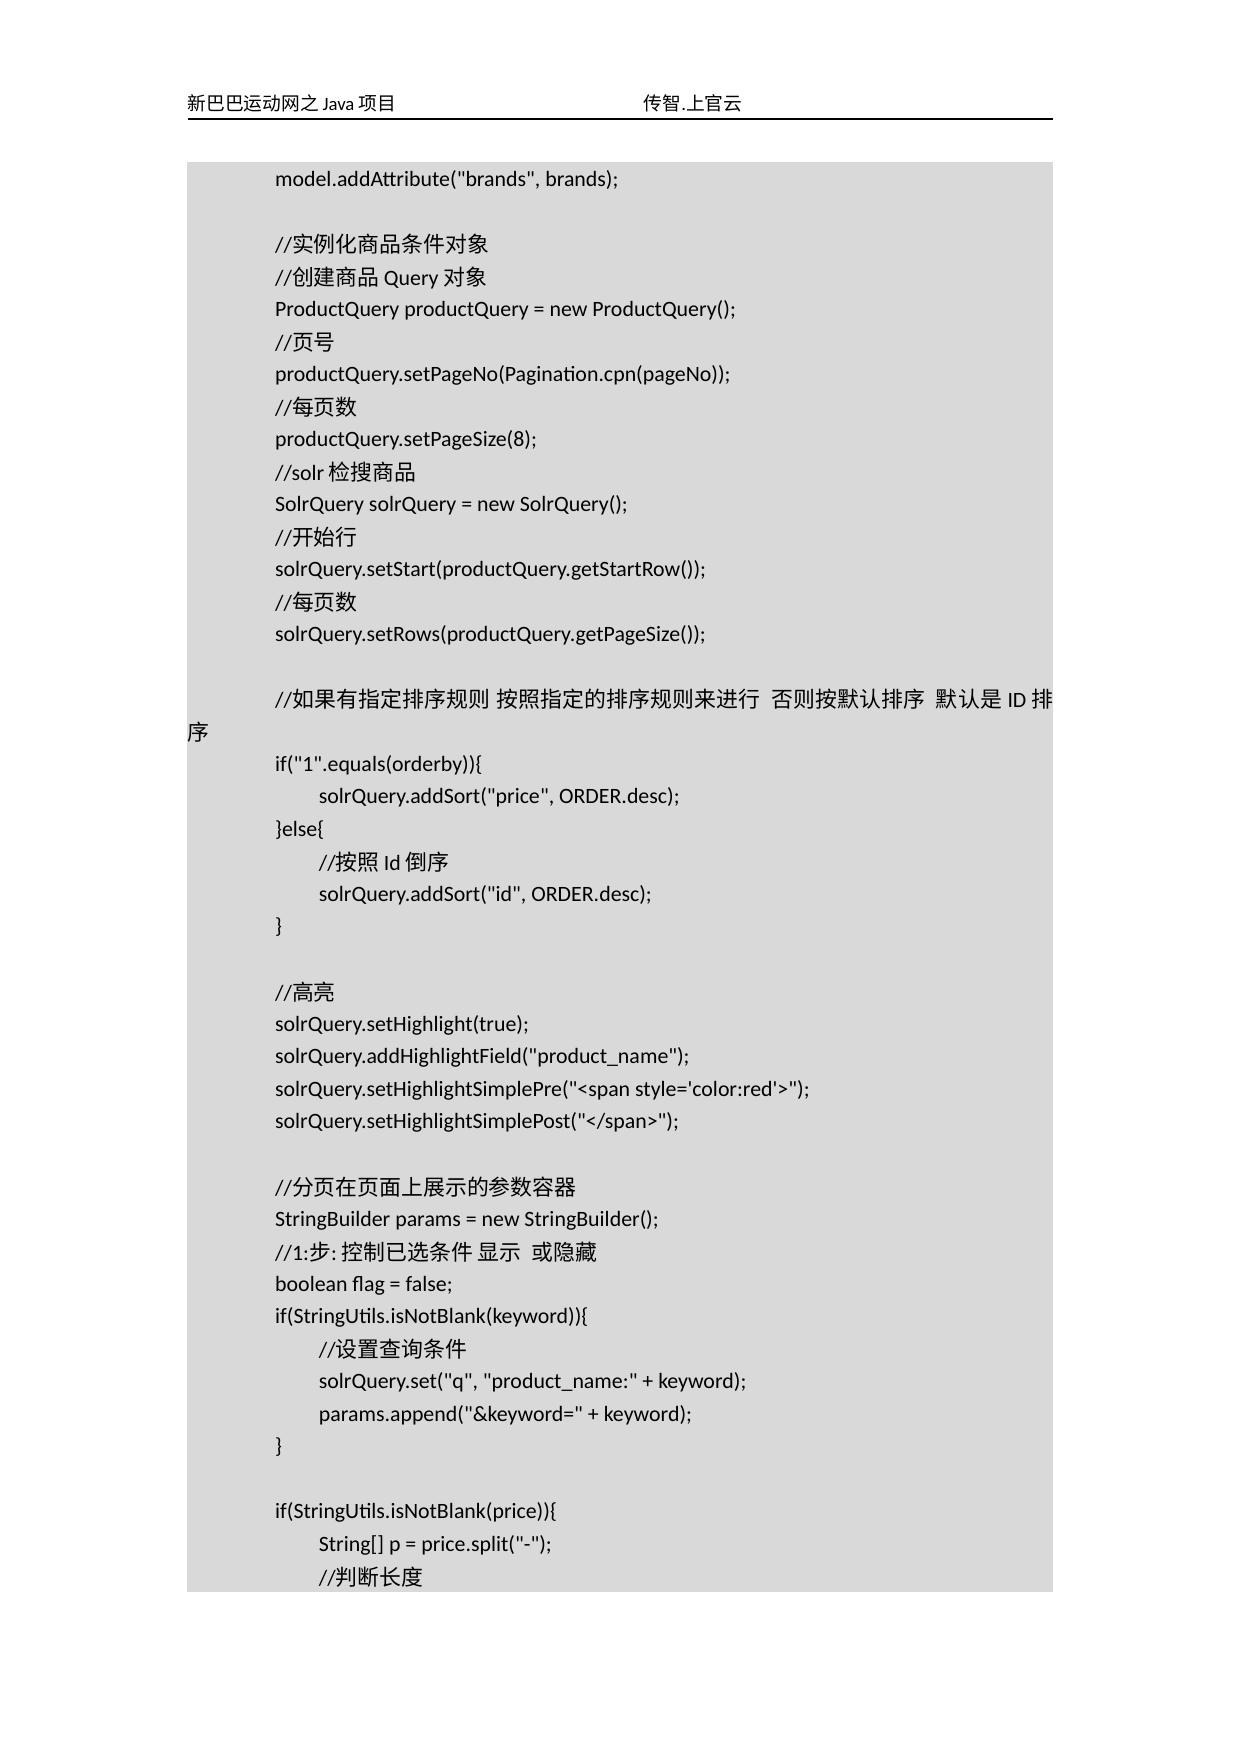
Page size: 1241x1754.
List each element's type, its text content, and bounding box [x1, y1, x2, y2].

text //判断长度 [187, 1559, 1053, 1592]
text solrQuery.addSort("price", ORDER.desc); [187, 779, 1053, 812]
text //solr检搜商品 [187, 454, 1053, 487]
text //创建商品Query对象 [187, 259, 1053, 292]
text if(StringUtils.isNotBlank(keyword)){ [187, 1299, 1053, 1332]
text } [187, 1429, 1053, 1462]
text //设置查询条件 [187, 1332, 1053, 1364]
text ProductQuery productQuery = new ProductQuery(); [187, 292, 1053, 324]
text StringBuilder params = new StringBuilder(); [187, 1202, 1053, 1234]
text productQuery.setPageNo(Pagination.cpn(pageNo)); [187, 357, 1053, 389]
text model.addAttribute("brands", brands); [187, 162, 1053, 194]
text //页号 [187, 324, 1053, 357]
text solrQuery.setRows(productQuery.getPageSize()); [187, 617, 1053, 649]
text solrQuery.set("q", "product_name:" + keyword); [187, 1364, 1053, 1397]
text solrQuery.setHighlightSimplePost("</span>"); [187, 1104, 1053, 1137]
text //分页在页面上展示的参数容器 [187, 1169, 1053, 1202]
text solrQuery.addHighlightField("product_name"); [187, 1039, 1053, 1072]
text //每页数 [187, 389, 1053, 422]
text if("1".equals(orderby)){ [187, 747, 1053, 779]
text }else{ [187, 812, 1053, 844]
text //实例化商品条件对象 [187, 227, 1053, 259]
text productQuery.setPageSize(8); [187, 422, 1053, 454]
text SolrQuery solrQuery = new SolrQuery(); [187, 487, 1053, 519]
text //按照Id倒序 [187, 844, 1053, 877]
text solrQuery.setStart(productQuery.getStartRow()); [187, 552, 1053, 584]
text } [187, 909, 1053, 942]
text solrQuery.setHighlightSimplePre("<span style='color:red'>"); [187, 1072, 1053, 1104]
text solrQuery.addSort("id", ORDER.desc); [187, 877, 1053, 909]
text //高亮 [187, 974, 1053, 1007]
text solrQuery.setHighlight(true); [187, 1007, 1053, 1039]
text params.append("&keyword=" + keyword); [187, 1397, 1053, 1429]
text //1:步: 控制已选条件 显示 或隐藏 [187, 1234, 1053, 1267]
text //开始行 [187, 519, 1053, 552]
text //如果有指定排序规则 按照指定的排序规则来进行 否则按默认排序 默认是ID排序 [187, 682, 1053, 747]
text String[] p = price.split("-"); [187, 1527, 1053, 1559]
text boolean flag = false; [187, 1267, 1053, 1299]
text //每页数 [187, 584, 1053, 617]
text if(StringUtils.isNotBlank(price)){ [187, 1494, 1053, 1527]
